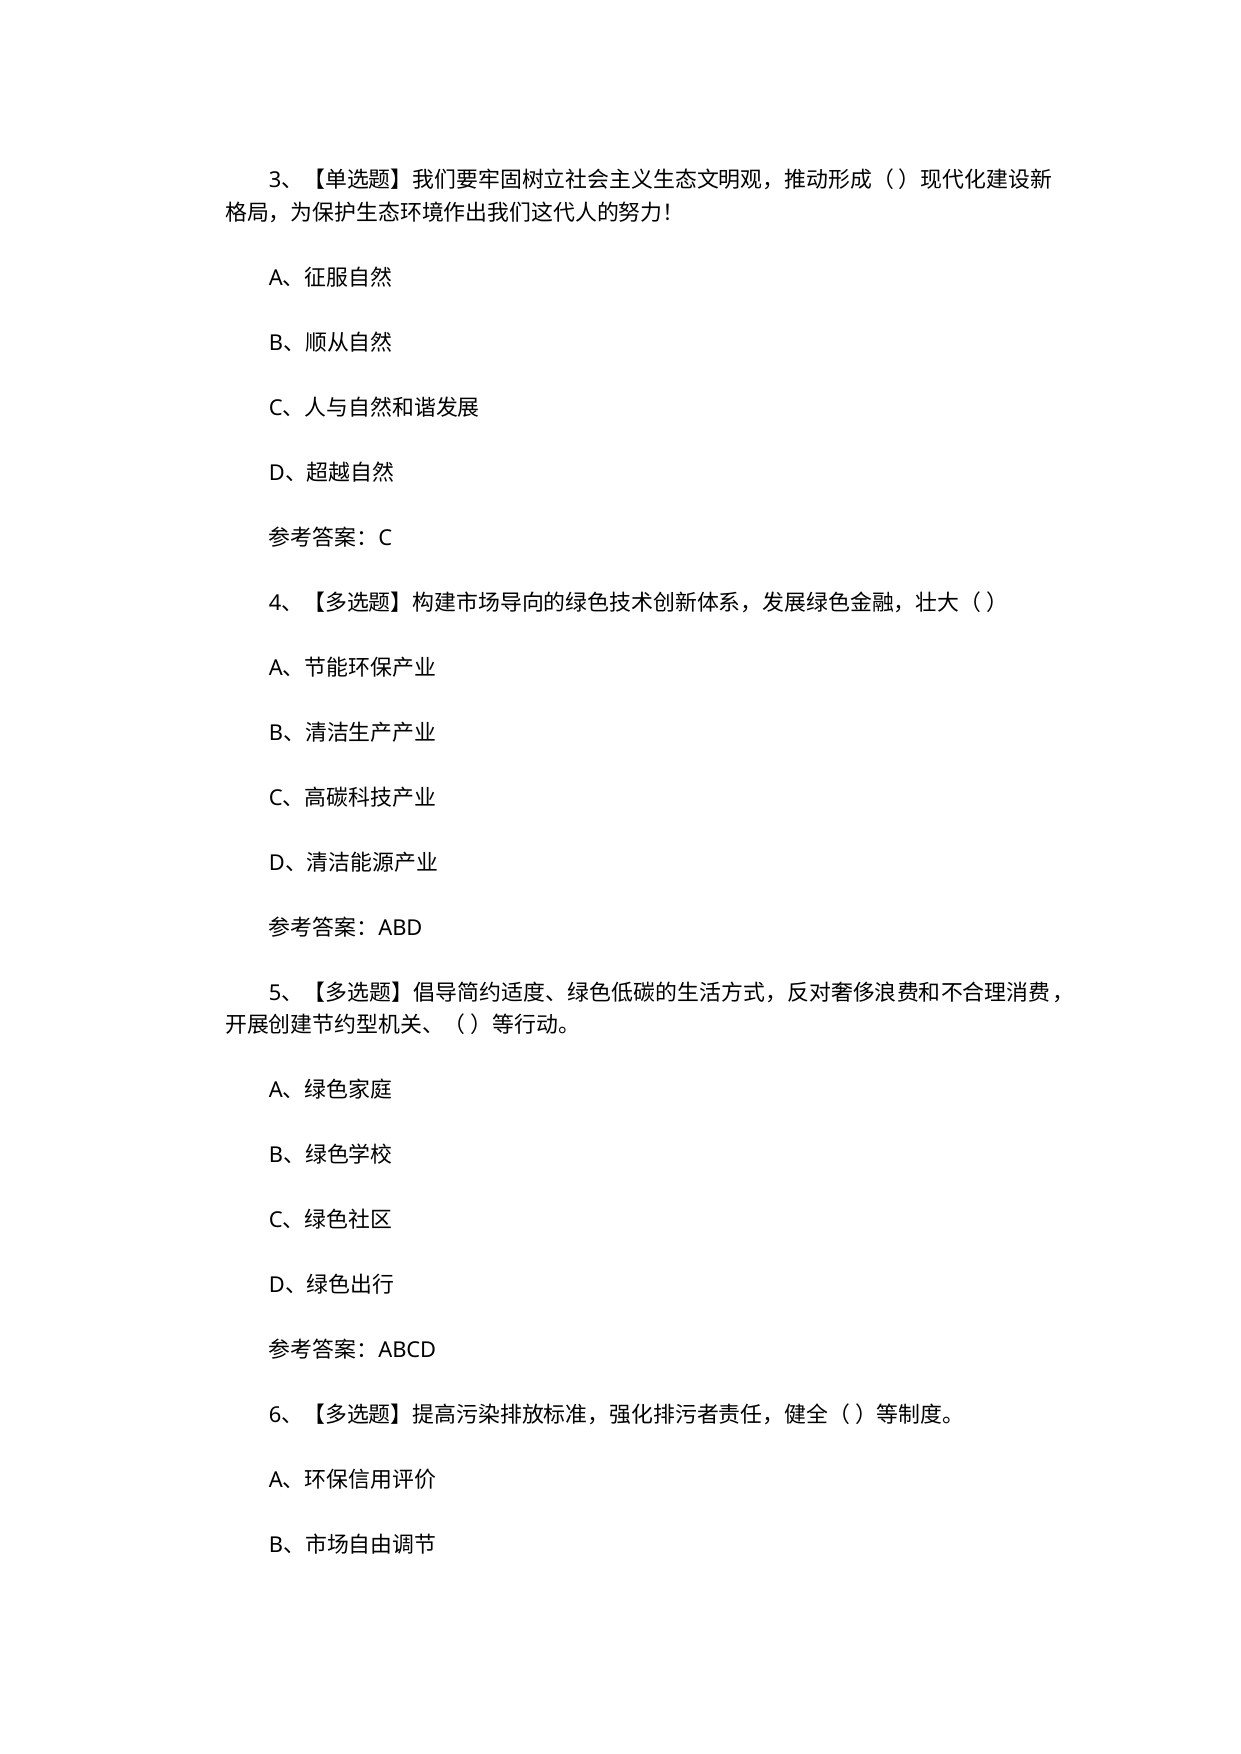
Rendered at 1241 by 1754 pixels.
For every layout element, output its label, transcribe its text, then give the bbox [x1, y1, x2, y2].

list 3、【单选题】我们要牢固树立社会主义生态文明观，推动形成（ ）现代化建设新格局，为保护生态环境作出我们这代人的努力！ [225, 162, 1053, 227]
list D、绿色出行 [225, 1267, 1053, 1299]
list B、绿色学校 [225, 1137, 1053, 1169]
list A、绿色家庭 [225, 1072, 1053, 1104]
list 参考答案：ABD [225, 909, 1053, 942]
list 5、【多选题】倡导简约适度、绿色低碳的生活方式，反对奢侈浪费和不合理消费，开展创建节约型机关、（ ）等行动。 [225, 974, 1053, 1039]
list D、清洁能源产业 [225, 844, 1053, 877]
list 参考答案：C [225, 519, 1053, 552]
list A、节能环保产业 [225, 649, 1053, 682]
list 6、【多选题】提高污染排放标准，强化排污者责任，健全（ ）等制度。 [225, 1397, 1053, 1429]
list B、清洁生产产业 [225, 714, 1053, 747]
list C、绿色社区 [225, 1202, 1053, 1234]
list A、环保信用评价 [225, 1462, 1053, 1494]
list C、人与自然和谐发展 [225, 389, 1053, 422]
list A、征服自然 [225, 259, 1053, 292]
list D、超越自然 [225, 454, 1053, 487]
list 参考答案：ABCD [225, 1332, 1053, 1364]
list B、顺从自然 [225, 324, 1053, 357]
list B、市场自由调节 [225, 1527, 1053, 1559]
list C、高碳科技产业 [225, 779, 1053, 812]
list 4、【多选题】构建市场导向的绿色技术创新体系，发展绿色金融，壮大（ ） [225, 584, 1053, 617]
